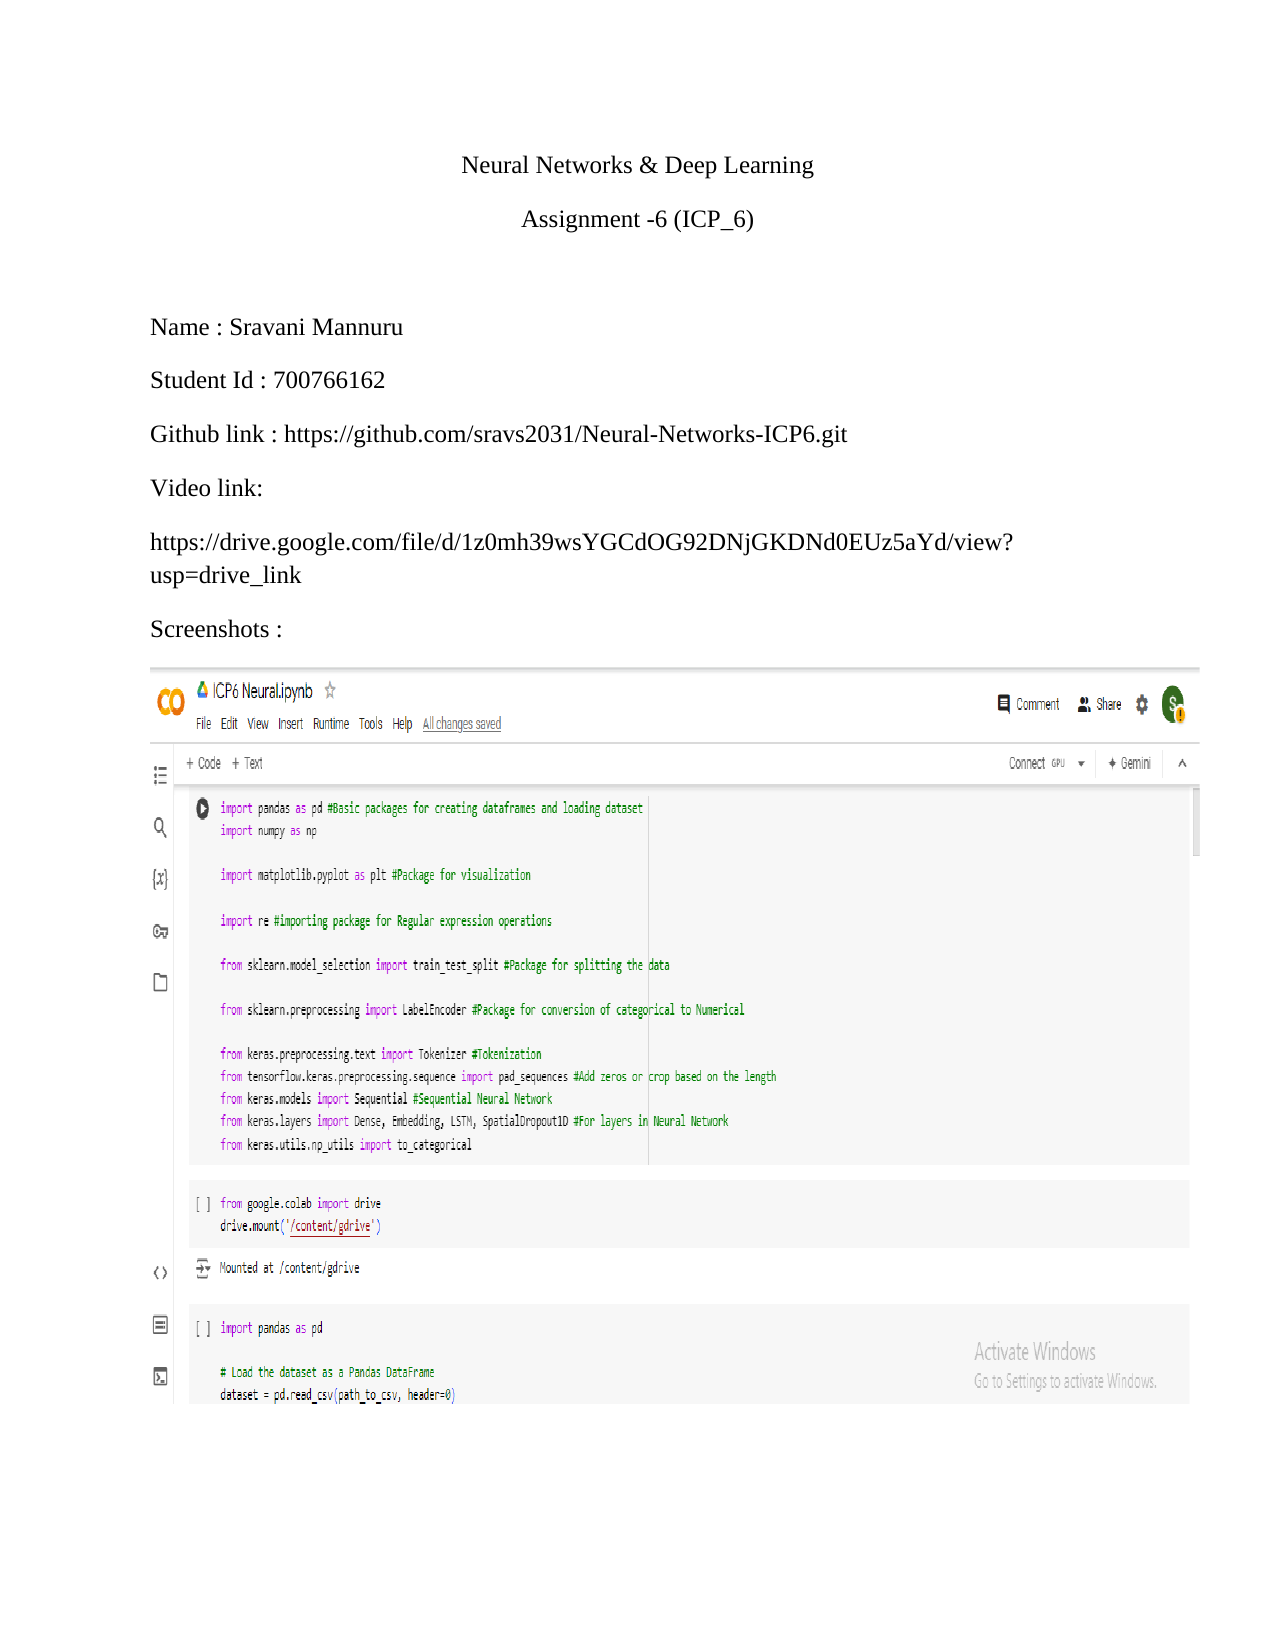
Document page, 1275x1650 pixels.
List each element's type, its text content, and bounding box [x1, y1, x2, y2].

picture [150, 667, 1200, 1404]
text Screenshots : [150, 614, 1125, 643]
text Student Id : 700766162 [150, 365, 1125, 394]
text Video link: [150, 473, 1125, 502]
text Neural Networks & Deep Learning [150, 150, 1125, 179]
text Assignment -6 (ICP_6) [150, 204, 1125, 233]
text Github link : https://github.com/sravs2031/Neural-Networks-ICP6.git [150, 419, 1125, 448]
text Name : Sravani Mannuru [150, 312, 1125, 340]
text https://drive.google.com/file/d/1z0mh39wsYGCdOG92DNjGKDNd0EUz5aYd/view?usp=drive_link [150, 527, 1125, 589]
